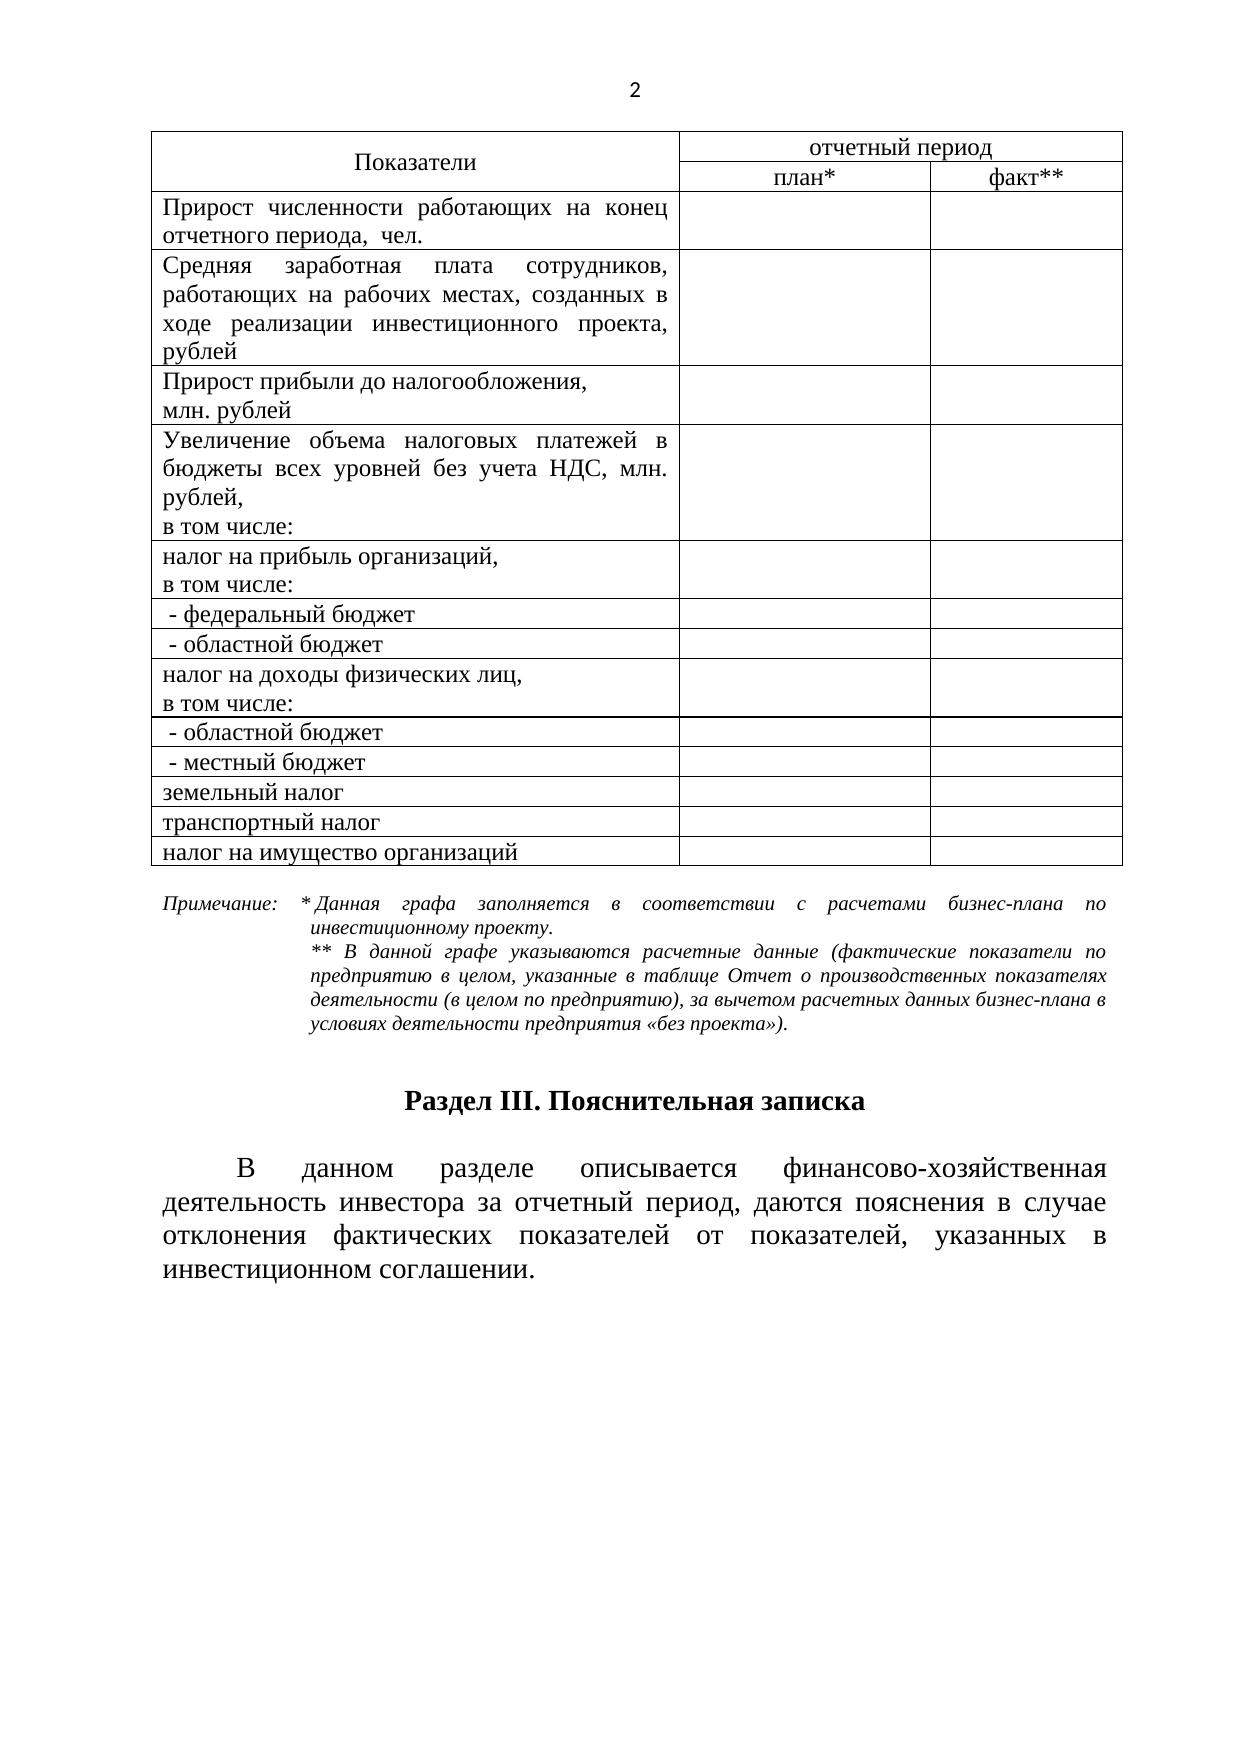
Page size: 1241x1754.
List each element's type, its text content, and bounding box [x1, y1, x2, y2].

table_cell [680, 250, 930, 365]
text Раздел III. Пояснительная записка [162, 1083, 1107, 1117]
table_cell факт** [931, 162, 1122, 191]
table_cell [931, 192, 1122, 249]
text ** В данной графе указываются расчетные данные (фактические показатели по предприятию в целом, указанные в таблице Отчет о производственных показателях деятельности (в целом по предприятию), за вычетом расчетных данных бизнес-плана в условиях деятельности предприятия «без проекта»). [310, 939, 1107, 1035]
table_cell налог на имущество организаций [152, 837, 679, 865]
table_cell Увеличение объема налоговых платежей в бюджеты всех уровней без учета НДС, млн. рублей, в том числе: [152, 425, 679, 540]
text Примечание: * Данная графа заполняется в соответствии с расчетами бизнес-плана по инвестиционному проекту. [162, 891, 1107, 939]
table_cell план* [680, 162, 930, 191]
table_cell [680, 366, 930, 424]
table_cell [680, 425, 930, 540]
table_cell [680, 659, 930, 716]
table_cell [680, 599, 930, 628]
table_cell [931, 659, 1122, 716]
table_cell - федеральный бюджет [152, 599, 679, 628]
text В данном разделе описывается финансово-хозяйственная деятельность инвестора за отчетный период, даются пояснения в случае отклонения фактических показателей от показателей, указанных в инвестиционном соглашении. [162, 1150, 1107, 1284]
table_cell [680, 747, 930, 776]
table_cell [680, 807, 930, 836]
table_cell налог на прибыль организаций, в том числе: [152, 541, 679, 598]
table_cell [931, 777, 1122, 806]
table_cell транспортный налог [152, 807, 679, 836]
table_cell [931, 807, 1122, 836]
table_cell [931, 541, 1122, 598]
table_header отчетный период [680, 132, 1122, 161]
table_cell Прирост численности работающих на конец отчетного периода, чел. [152, 192, 679, 249]
table_cell [931, 250, 1122, 365]
table_cell - областной бюджет [152, 629, 679, 658]
table_cell [680, 777, 930, 806]
table_cell [931, 718, 1122, 746]
table_cell [680, 192, 930, 249]
table_header Показатели [152, 132, 679, 191]
table_cell [931, 747, 1122, 776]
table_cell [680, 837, 930, 865]
table_cell Прирост прибыли до налогообложения, млн. рублей [152, 366, 679, 424]
table_cell [931, 425, 1122, 540]
table_cell [931, 366, 1122, 424]
table_cell [931, 629, 1122, 658]
table_cell Средняя заработная плата сотрудников, работающих на рабочих местах, созданных в ходе реализации инвестиционного проекта, рублей [152, 250, 679, 365]
table_cell налог на доходы физических лиц, в том числе: [152, 659, 679, 716]
table_cell [931, 837, 1122, 865]
table_cell [931, 599, 1122, 628]
table_cell - местный бюджет [152, 747, 679, 776]
table_cell земельный налог [152, 777, 679, 806]
table_cell [680, 541, 930, 598]
table_cell [680, 629, 930, 658]
table_cell [680, 718, 930, 746]
table_cell - областной бюджет [152, 718, 679, 746]
